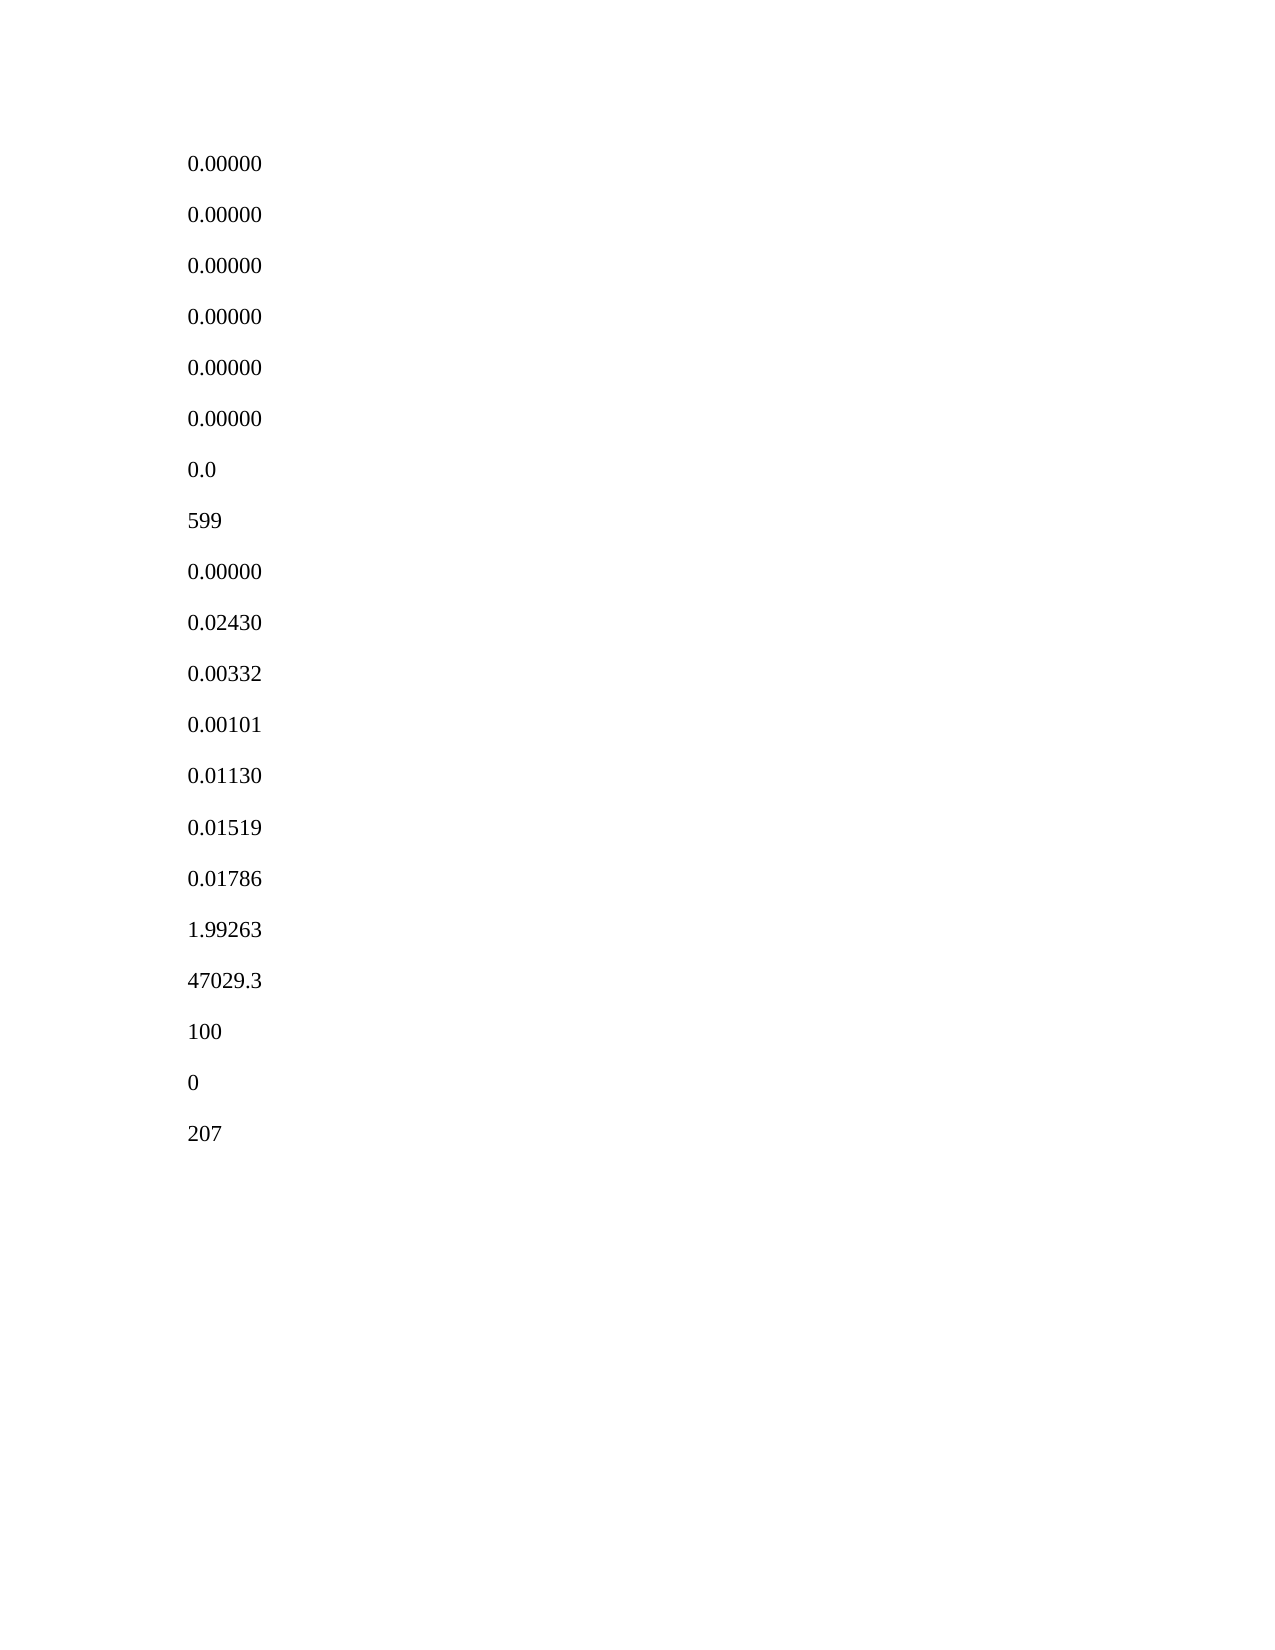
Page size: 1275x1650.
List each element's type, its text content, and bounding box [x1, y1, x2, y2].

table_cell 0.01786 [176, 865, 1076, 916]
table_cell 1.99263 [176, 916, 1076, 967]
table_cell 0.00000 [176, 150, 1076, 201]
table_cell 0.00000 [176, 252, 1076, 303]
table_cell 0.0 [176, 456, 1076, 507]
table_cell 0.00332 [176, 660, 1076, 711]
table_cell 0 [176, 1069, 1076, 1120]
table_cell 0.00101 [176, 711, 1076, 762]
table_cell 0.00000 [176, 201, 1076, 252]
table_cell 0.01130 [176, 763, 1076, 813]
table_cell 100 [176, 1018, 1076, 1069]
table_cell 0.00000 [176, 558, 1076, 609]
table_cell 207 [176, 1120, 1076, 1171]
table_cell 0.00000 [176, 303, 1076, 354]
table_cell 0.01519 [176, 814, 1076, 864]
table_cell 0.02430 [176, 609, 1076, 660]
table_cell 0.00000 [176, 405, 1076, 456]
table_cell 599 [176, 507, 1076, 558]
table_cell 0.00000 [176, 354, 1076, 405]
table_cell 47029.3 [176, 967, 1076, 1018]
